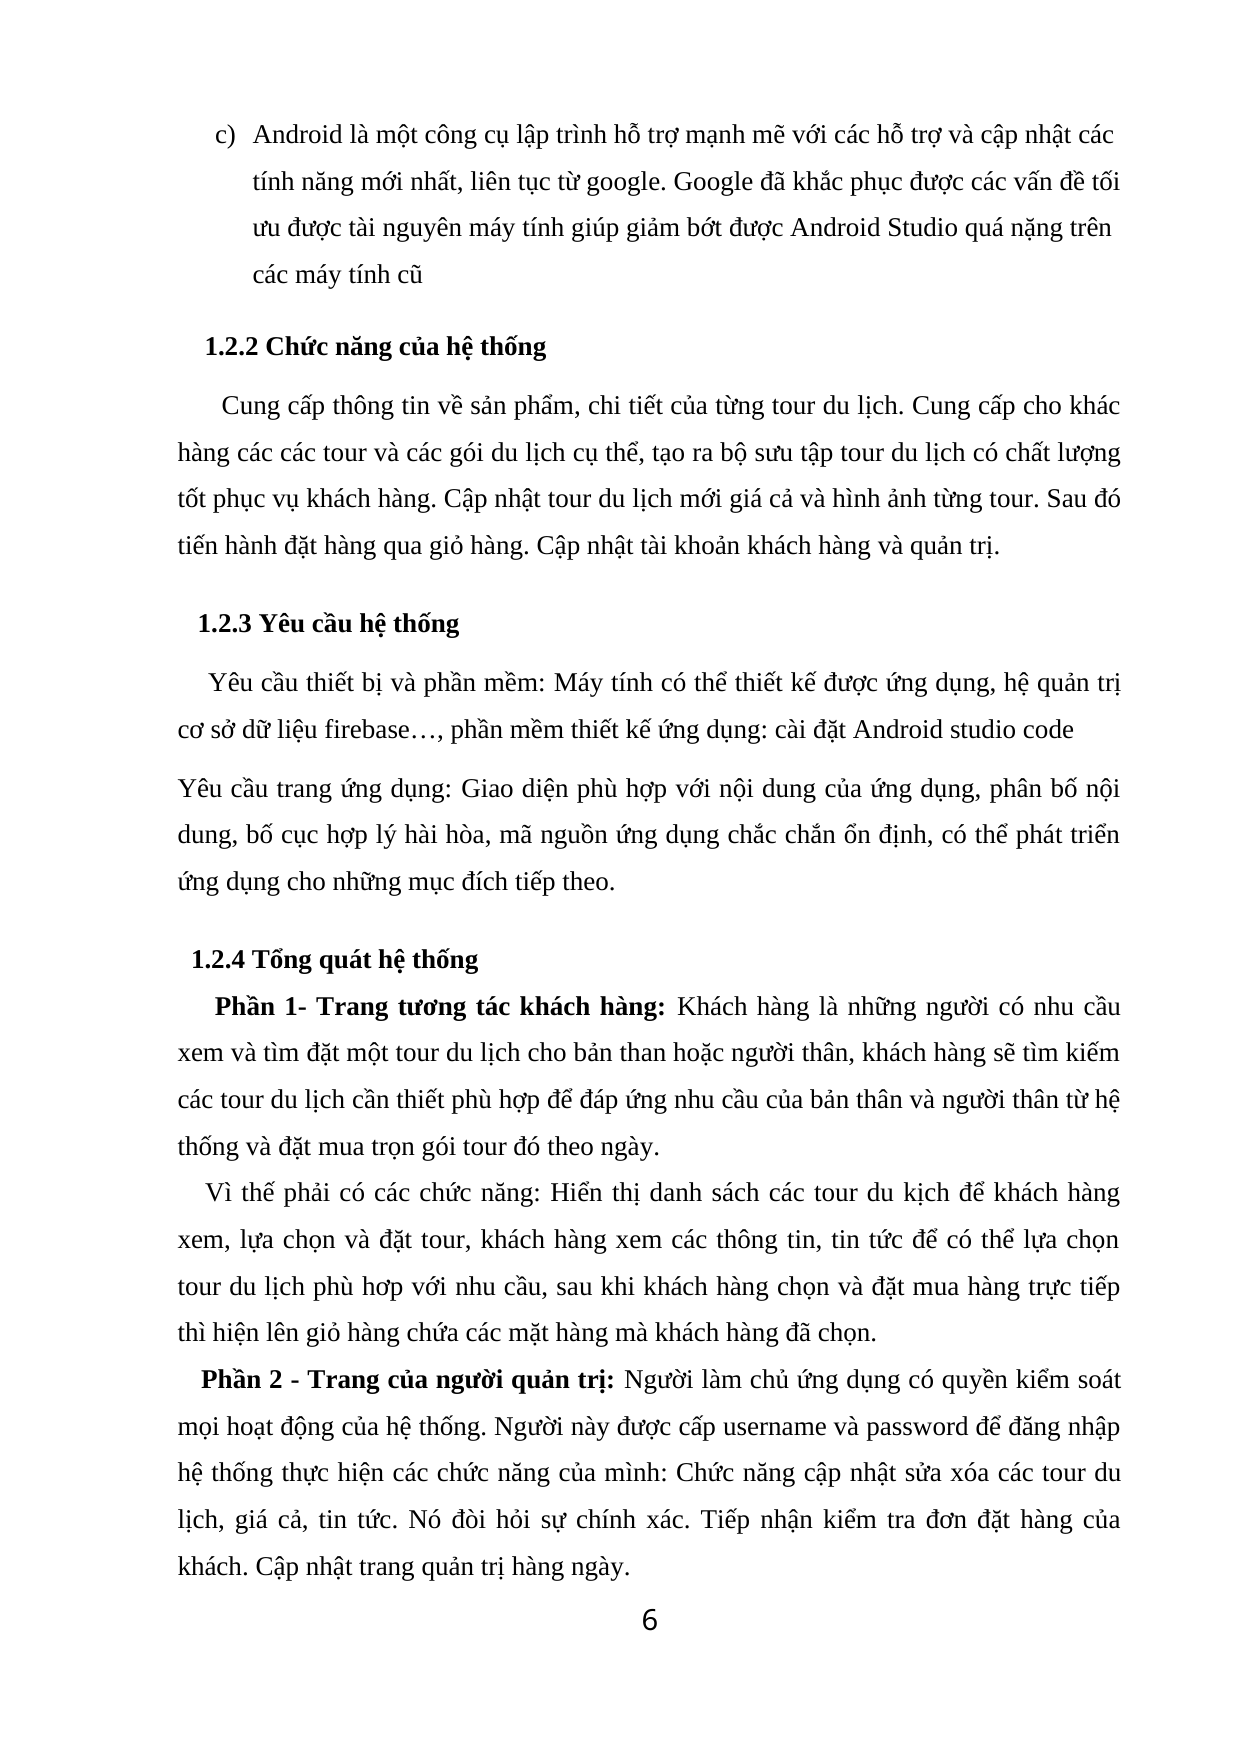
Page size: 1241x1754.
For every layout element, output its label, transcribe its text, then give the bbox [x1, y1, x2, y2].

text Vì thế phải có các chức năng: Hiển thị danh sách các tour du kịch để khách hàng xem, lựa chọn và đặt tour, khách hàng xem các thông tin, tin tức để có thể lựa chọn tour du lịch phù hơp với nhu cầu, sau khi khách hàng chọn và đặt mua hàng trực tiếp thì hiện lên giỏ hàng chứa các mặt hàng mà khách hàng đã chọn. [177, 1176, 1122, 1348]
text Phần 2 - Trang của người quản trị: Người làm chủ ứng dụng có quyền kiểm soát mọi hoạt động của hệ thống. Người này được cấp username và password để đăng nhập hệ thống thực hiện các chức năng của mình: Chức năng cập nhật sửa xóa các tour du lịch, giá cả, tin tức. Nó đòi hỏi sự chính xác. Tiếp nhận kiểm tra đơn đặt hàng của khách. Cập nhật trang quản trị hàng ngày. [177, 1363, 1122, 1581]
list Yêu cầu trang ứng dụng: Giao diện phù hợp với nội dung của ứng dụng, phân bố nội dung, bố cục hợp lý hài hòa, mã nguồn ứng dụng chắc chắn ổn định, có thể phát triển ứng dụng cho những mục đích tiếp theo. [177, 772, 1122, 896]
list Android là một công cụ lập trình hỗ trợ mạnh mẽ với các hỗ trợ và cập nhật các tính năng mới nhất, liên tục từ google. Google đã khắc phục được các vấn đề tối ưu được tài nguyên máy tính giúp giảm bớt được Android Studio quá nặng trên các máy tính cũ [215, 118, 1122, 289]
list Yêu cầu thiết bị và phần mềm: Máy tính có thể thiết kế được ứng dụng, hệ quản trị cơ sở dữ liệu firebase…, phần mềm thiết kế ứng dụng: cài đặt Android studio code [177, 666, 1122, 744]
text Phần 1- Trang tương tác khách hàng: Khách hàng là những người có nhu cầu xem và tìm đặt một tour du lịch cho bản than hoặc người thân, khách hàng sẽ tìm kiếm các tour du lịch cần thiết phù hợp để đáp ứng nhu cầu của bản thân và người thân từ hệ thống và đặt mua trọn gói tour đó theo ngày. [177, 990, 1122, 1161]
subtitle 1.2.3 Yêu cầu hệ thống [177, 607, 1122, 638]
text Cung cấp thông tin về sản phẩm, chi tiết của từng tour du lịch. Cung cấp cho khác hàng các các tour và các gói du lịch cụ thể, tạo ra bộ sưu tập tour du lịch có chất lượng tốt phục vụ khách hàng. Cập nhật tour du lịch mới giá cả và hình ảnh từng tour. Sau đó tiến hành đặt hàng qua giỏ hàng. Cập nhật tài khoản khách hàng và quản trị. [177, 389, 1122, 560]
subtitle 1.2.4 Tổng quát hệ thống [177, 943, 1122, 974]
subtitle 1.2.2 Chức năng của hệ thống [177, 330, 1122, 361]
